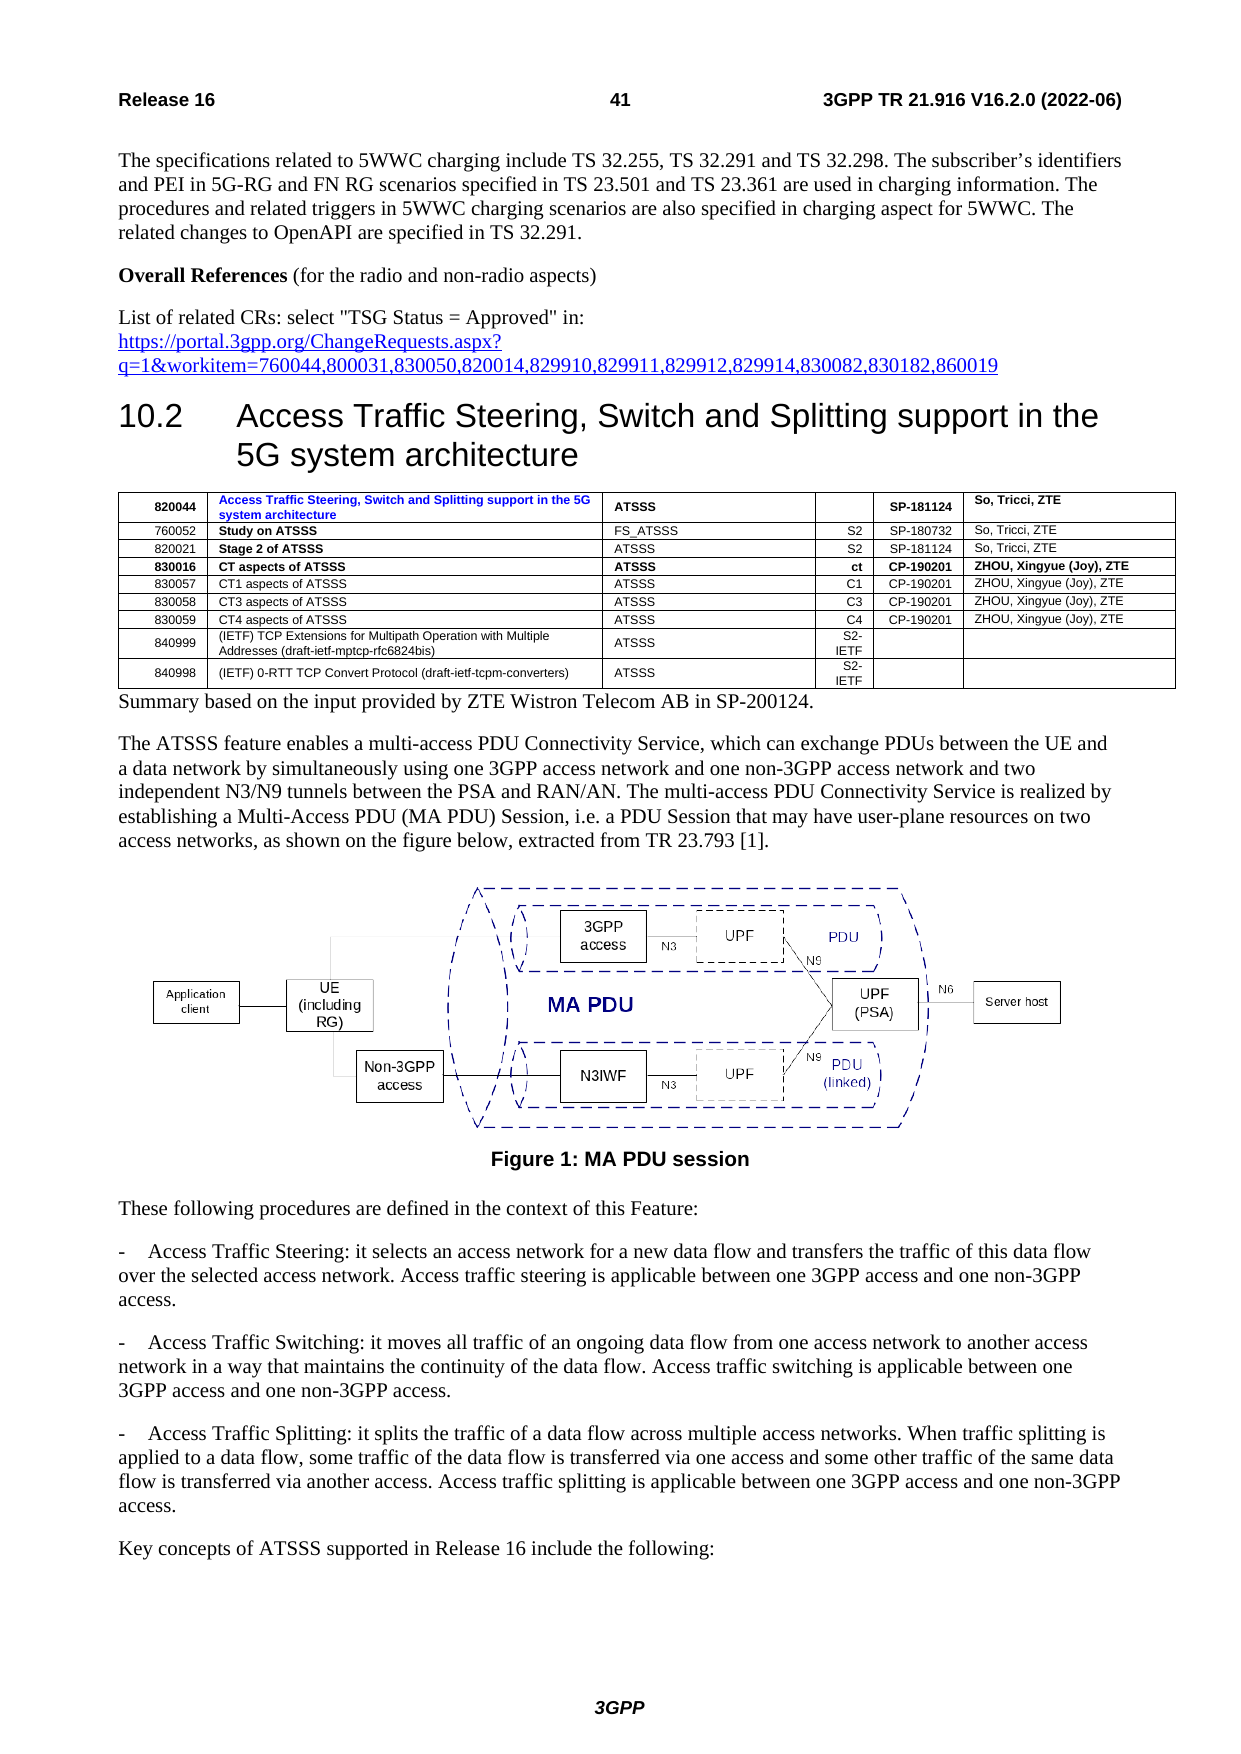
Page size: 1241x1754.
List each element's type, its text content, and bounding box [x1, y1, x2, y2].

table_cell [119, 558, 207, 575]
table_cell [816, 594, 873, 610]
text - Access Traffic Steering: it selects an access network for a new data flow and transfers the traffic of this data flow over the selected access network. Access traffic steering is applicable between one 3GPP access and one non-3GPP access. [118, 1239, 1122, 1311]
text - Access Traffic Switching: it moves all traffic of an ongoing data flow from one access network to another access network in a way that maintains the continuity of the data flow. Access traffic switching is applicable between one 3GPP access and one non-3GPP access. [118, 1329, 1122, 1402]
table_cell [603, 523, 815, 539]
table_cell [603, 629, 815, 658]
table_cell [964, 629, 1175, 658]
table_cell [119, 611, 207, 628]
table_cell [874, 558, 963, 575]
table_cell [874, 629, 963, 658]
text Summary based on the input provided by ZTE Wistron Telecom AB in SP-200124. [118, 689, 1122, 713]
text Overall References (for the radio and non-radio aspects) [118, 262, 1122, 287]
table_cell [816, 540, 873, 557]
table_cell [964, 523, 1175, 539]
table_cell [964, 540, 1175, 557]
text - Access Traffic Splitting: it splits the traffic of a data flow across multiple access networks. When traffic splitting is applied to a data flow, some traffic of the data flow is transferred via one access and some other traffic of the same data flow is transferred via another access. Access traffic splitting is applicable between one 3GPP access and one non-3GPP access. [118, 1421, 1122, 1517]
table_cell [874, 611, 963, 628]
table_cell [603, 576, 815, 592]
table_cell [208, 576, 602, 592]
text These following procedures are defined in the context of this Feature: [118, 1196, 1122, 1220]
text The specifications related to 5WWC charging include TS 32.255, TS 32.291 and TS 32.298. The subscriber’s identifiers and PEI in 5G-RG and FN RG scenarios specified in TS 23.501 and TS 23.361 are used in charging information. The procedures and related triggers in 5WWC charging scenarios are also specified in charging aspect for 5WWC. The related changes to OpenAPI are specified in TS 32.291. [118, 147, 1122, 244]
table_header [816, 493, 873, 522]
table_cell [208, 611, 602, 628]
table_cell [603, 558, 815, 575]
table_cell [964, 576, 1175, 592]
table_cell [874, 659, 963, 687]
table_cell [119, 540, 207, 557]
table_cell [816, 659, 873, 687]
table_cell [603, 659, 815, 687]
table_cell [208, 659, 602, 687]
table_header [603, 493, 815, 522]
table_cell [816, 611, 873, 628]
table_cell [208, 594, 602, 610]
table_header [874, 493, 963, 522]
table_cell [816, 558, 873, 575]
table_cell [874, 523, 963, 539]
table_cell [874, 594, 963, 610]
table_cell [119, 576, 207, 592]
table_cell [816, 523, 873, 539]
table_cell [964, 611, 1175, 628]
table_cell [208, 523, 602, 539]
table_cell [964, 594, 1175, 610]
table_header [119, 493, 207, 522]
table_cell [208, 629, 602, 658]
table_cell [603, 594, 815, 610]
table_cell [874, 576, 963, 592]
text Key concepts of ATSSS supported in Release 16 include the following: [118, 1536, 1122, 1559]
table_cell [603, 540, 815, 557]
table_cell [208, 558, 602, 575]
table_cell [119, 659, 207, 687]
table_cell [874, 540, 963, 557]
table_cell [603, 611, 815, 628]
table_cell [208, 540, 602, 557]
text List of related CRs: select "TSG Status = Approved" in: https://portal.3gpp.org/ChangeRequests.aspx?q=1&workitem=760044,800031,830050,820014,829910,829911,829912,829914,830082,830182,860019 [118, 305, 1122, 377]
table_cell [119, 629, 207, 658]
text The ATSSS feature enables a multi-access PDU Connectivity Service, which can exchange PDUs between the UE and a data network by simultaneously using one 3GPP access network and one non-3GPP access network and two independent N3/N9 tunnels between the PSA and RAN/AN. The multi-access PDU Connectivity Service is realized by establishing a Multi-Access PDU (MA PDU) Session, i.e. a PDU Session that may have user-plane resources on two access networks, as shown on the figure below, extracted from TR 23.793 [1]. [118, 731, 1122, 852]
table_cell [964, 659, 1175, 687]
text Figure 1: MA PDU session [118, 1147, 1122, 1171]
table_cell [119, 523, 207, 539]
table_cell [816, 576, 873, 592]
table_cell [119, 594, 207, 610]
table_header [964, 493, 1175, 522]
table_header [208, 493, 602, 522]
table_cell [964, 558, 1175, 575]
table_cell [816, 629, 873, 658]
subtitle 10.2 Access Traffic Steering, Switch and Splitting support in the 5G system architecture [118, 396, 1122, 473]
